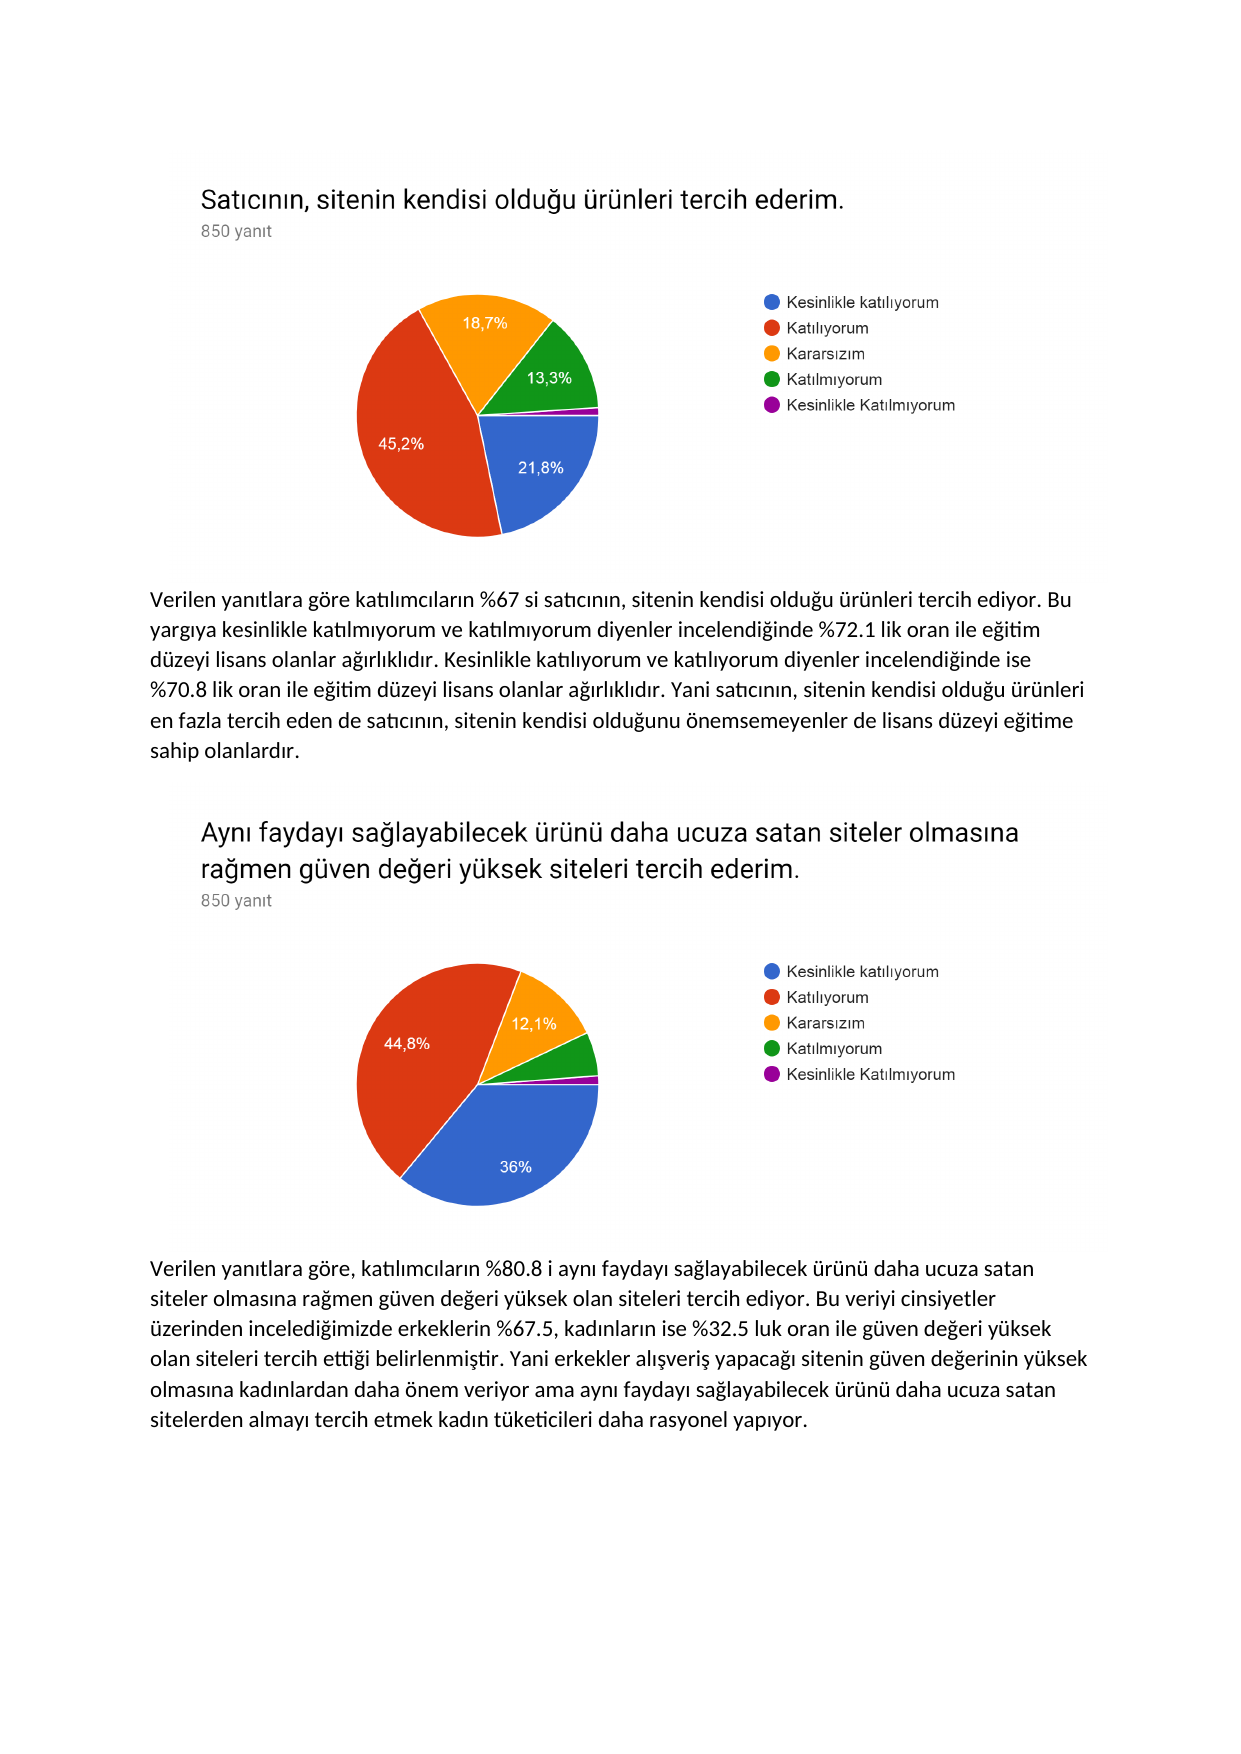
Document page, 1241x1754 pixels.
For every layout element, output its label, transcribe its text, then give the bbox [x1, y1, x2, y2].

text Verilen yanıtlara göre katılımcıların %67 si satıcının, sitenin kendisi olduğu ürünleri tercih ediyor. Bu yargıya kesinlikle katılmıyorum ve katılmıyorum diyenler incelendiğinde %72.1 lik oran ile eğitim düzeyi lisans olanlar ağırlıklıdır. Kesinlikle katılıyorum ve katılıyorum diyenler incelendiğinde ise %70.8 lik oran ile eğitim düzeyi lisans olanlar ağırlıklıdır. Yani satıcının, sitenin kendisi olduğu ürünleri en fazla tercih eden de satıcının, sitenin kendisi olduğunu önemsemeyenler de lisans düzeyi eğitime sahip olanlardır. [150, 150, 1090, 764]
text Verilen yanıtlara göre, katılımcıların %80.8 i aynı faydayı sağlayabilecek ürünü daha ucuza satan siteler olmasına rağmen güven değeri yüksek olan siteleri tercih ediyor. Bu veriyi cinsiyetler üzerinden incelediğimizde erkeklerin %67.5, kadınların ise %32.5 luk oran ile güven değeri yüksek olan siteleri tercih ettiği belirlenmiştir. Yani erkekler alışveriş yapacağı sitenin güven değerinin yüksek olmasına kadınlardan daha önem veriyor ama aynı faydayı sağlayabilecek ürünü daha ucuza satan sitelerden almayı tercih etmek kadın tüketicileri daha rasyonel yapıyor. [150, 783, 1090, 1433]
